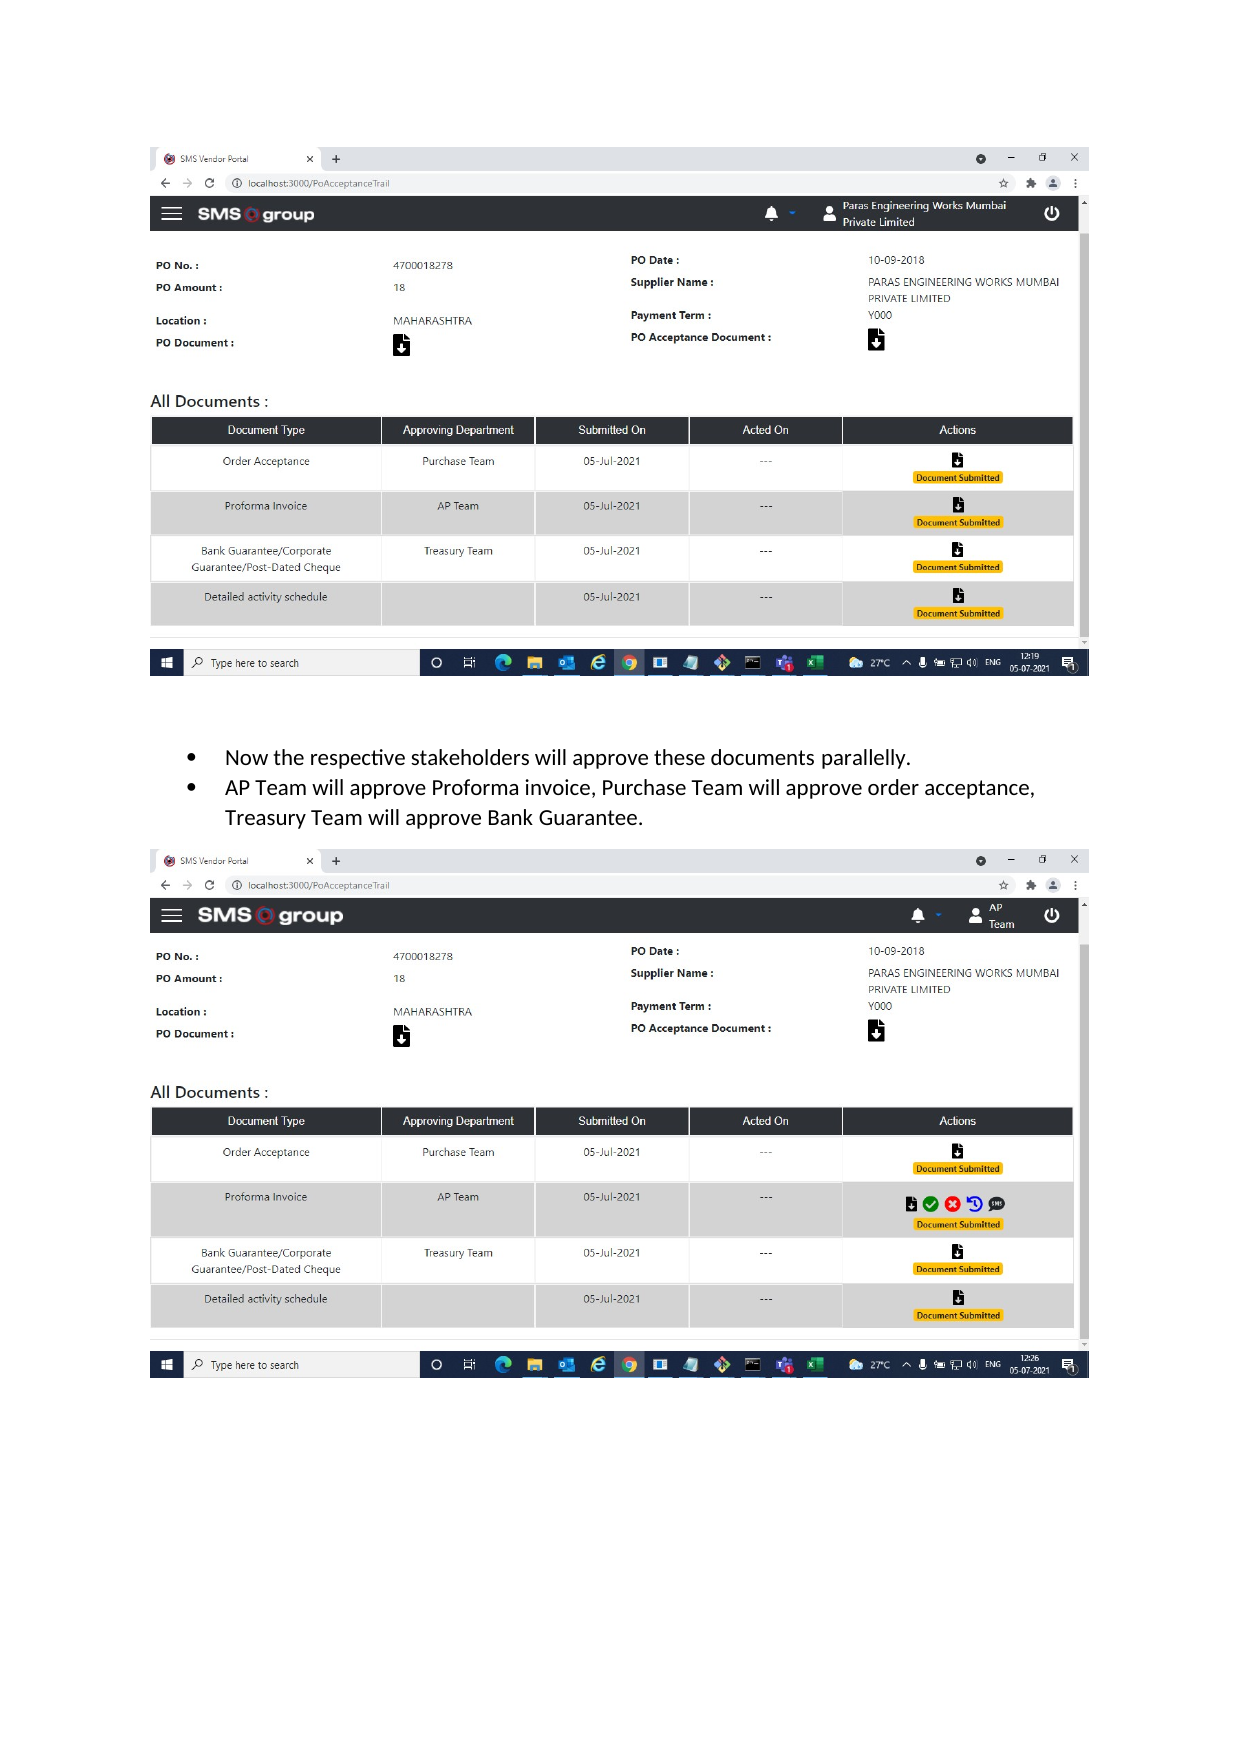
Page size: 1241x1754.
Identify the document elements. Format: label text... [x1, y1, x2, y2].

picture [150, 147, 1089, 676]
picture [150, 849, 1089, 1378]
list AP Team will approve Proforma invoice, Purchase Team will approve order acceptance, Treasury Team will approve Bank Guarantee. [187, 773, 1037, 831]
list Now the respective stakeholders will approve these documents parallelly. [187, 743, 1103, 771]
